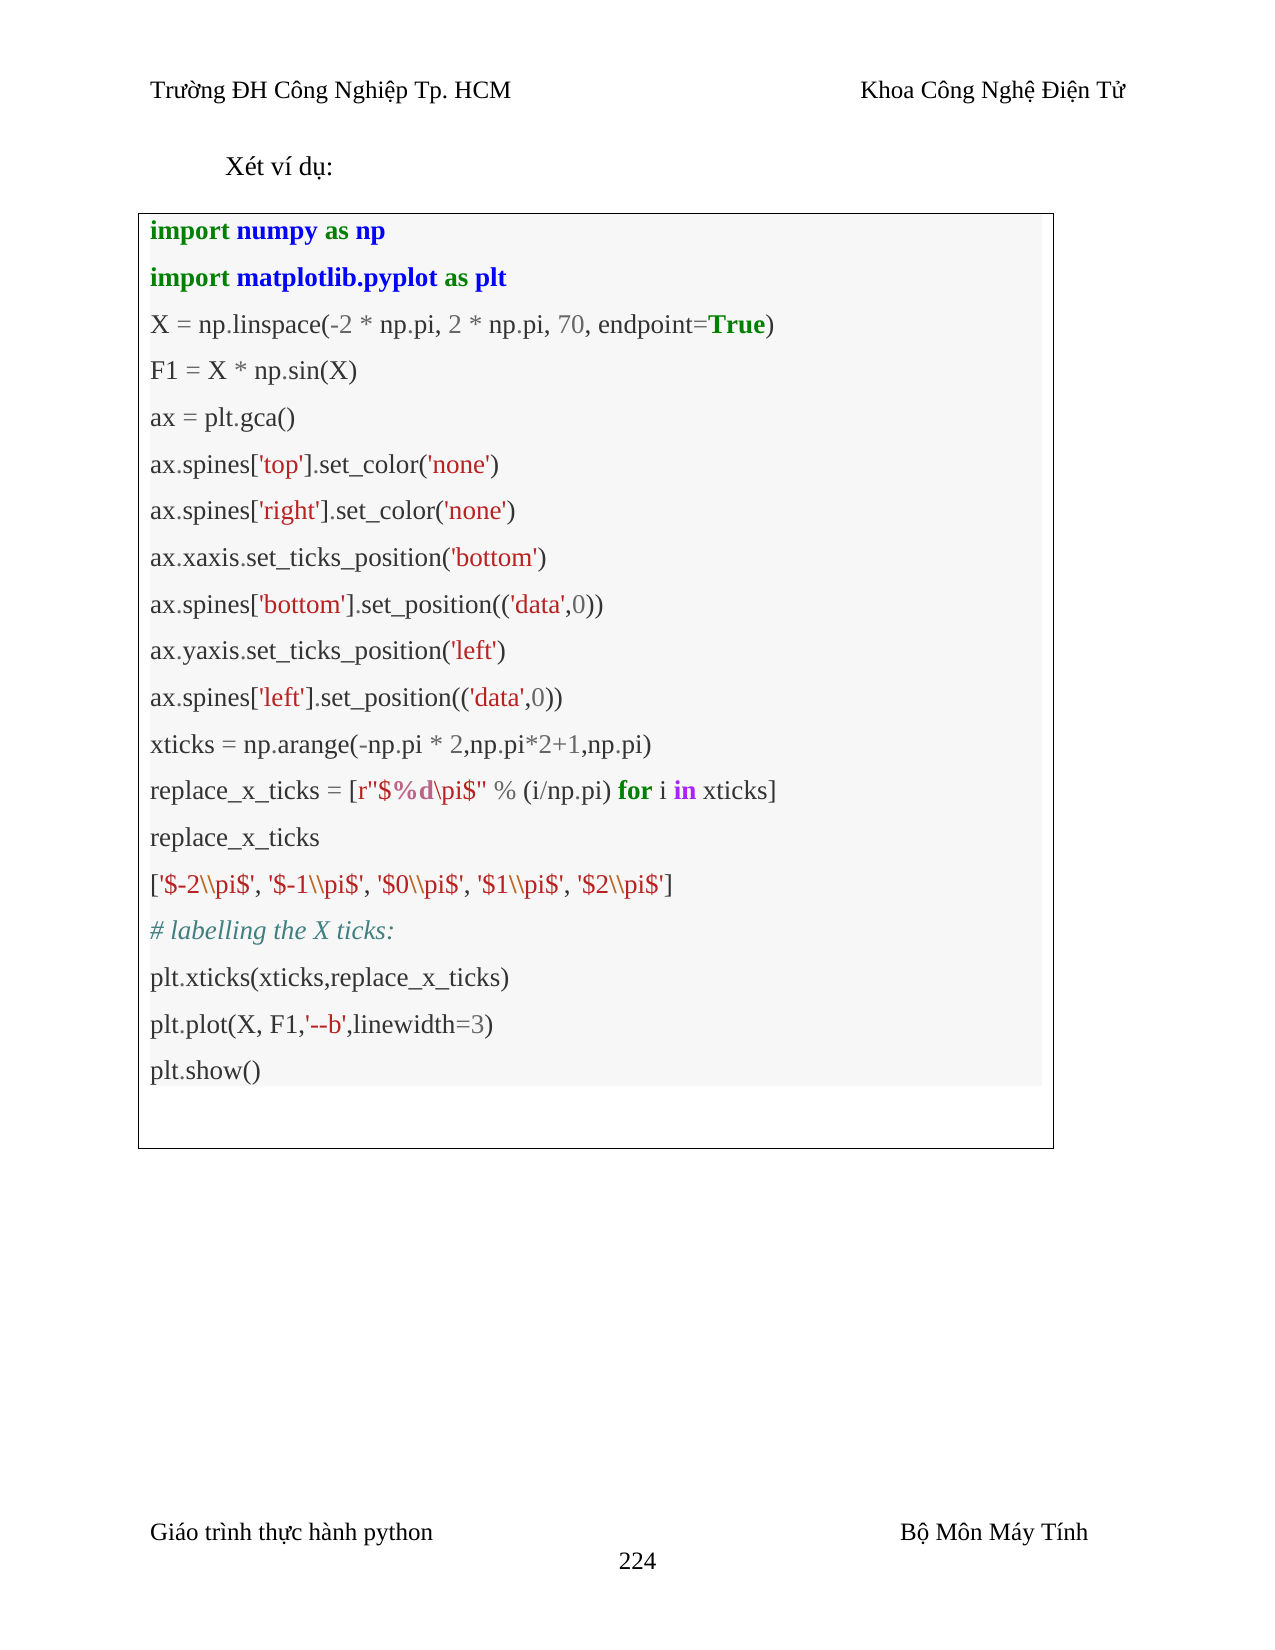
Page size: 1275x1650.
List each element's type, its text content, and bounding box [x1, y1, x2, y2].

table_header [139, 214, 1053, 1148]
text Xét ví dụ: [150, 150, 1196, 181]
